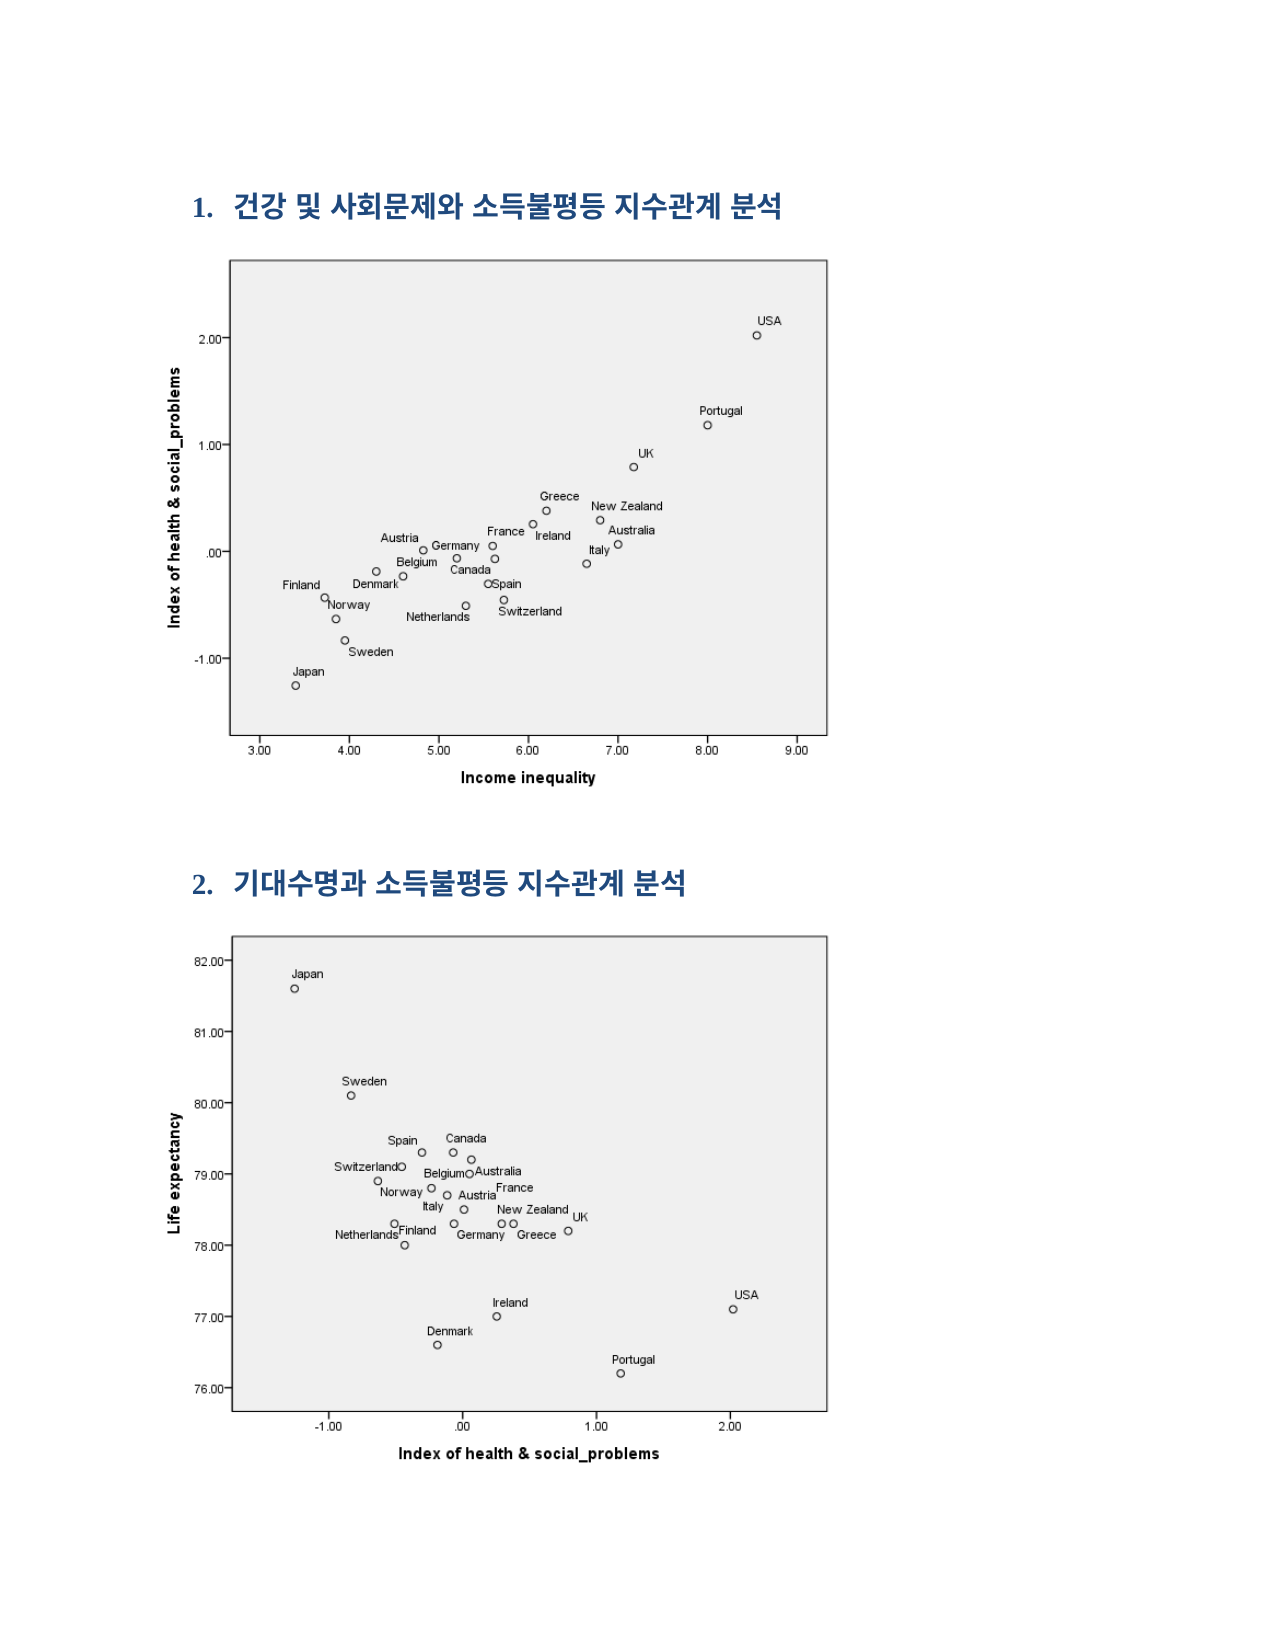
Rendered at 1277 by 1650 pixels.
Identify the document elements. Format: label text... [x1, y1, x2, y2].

list 건강 및 사회문제와 소득불평등 지수관계 분석 [192, 184, 1127, 226]
picture [150, 931, 835, 1480]
list 기대수명과 소득불평등 지수관계 분석 [192, 861, 1127, 903]
picture [150, 255, 835, 804]
